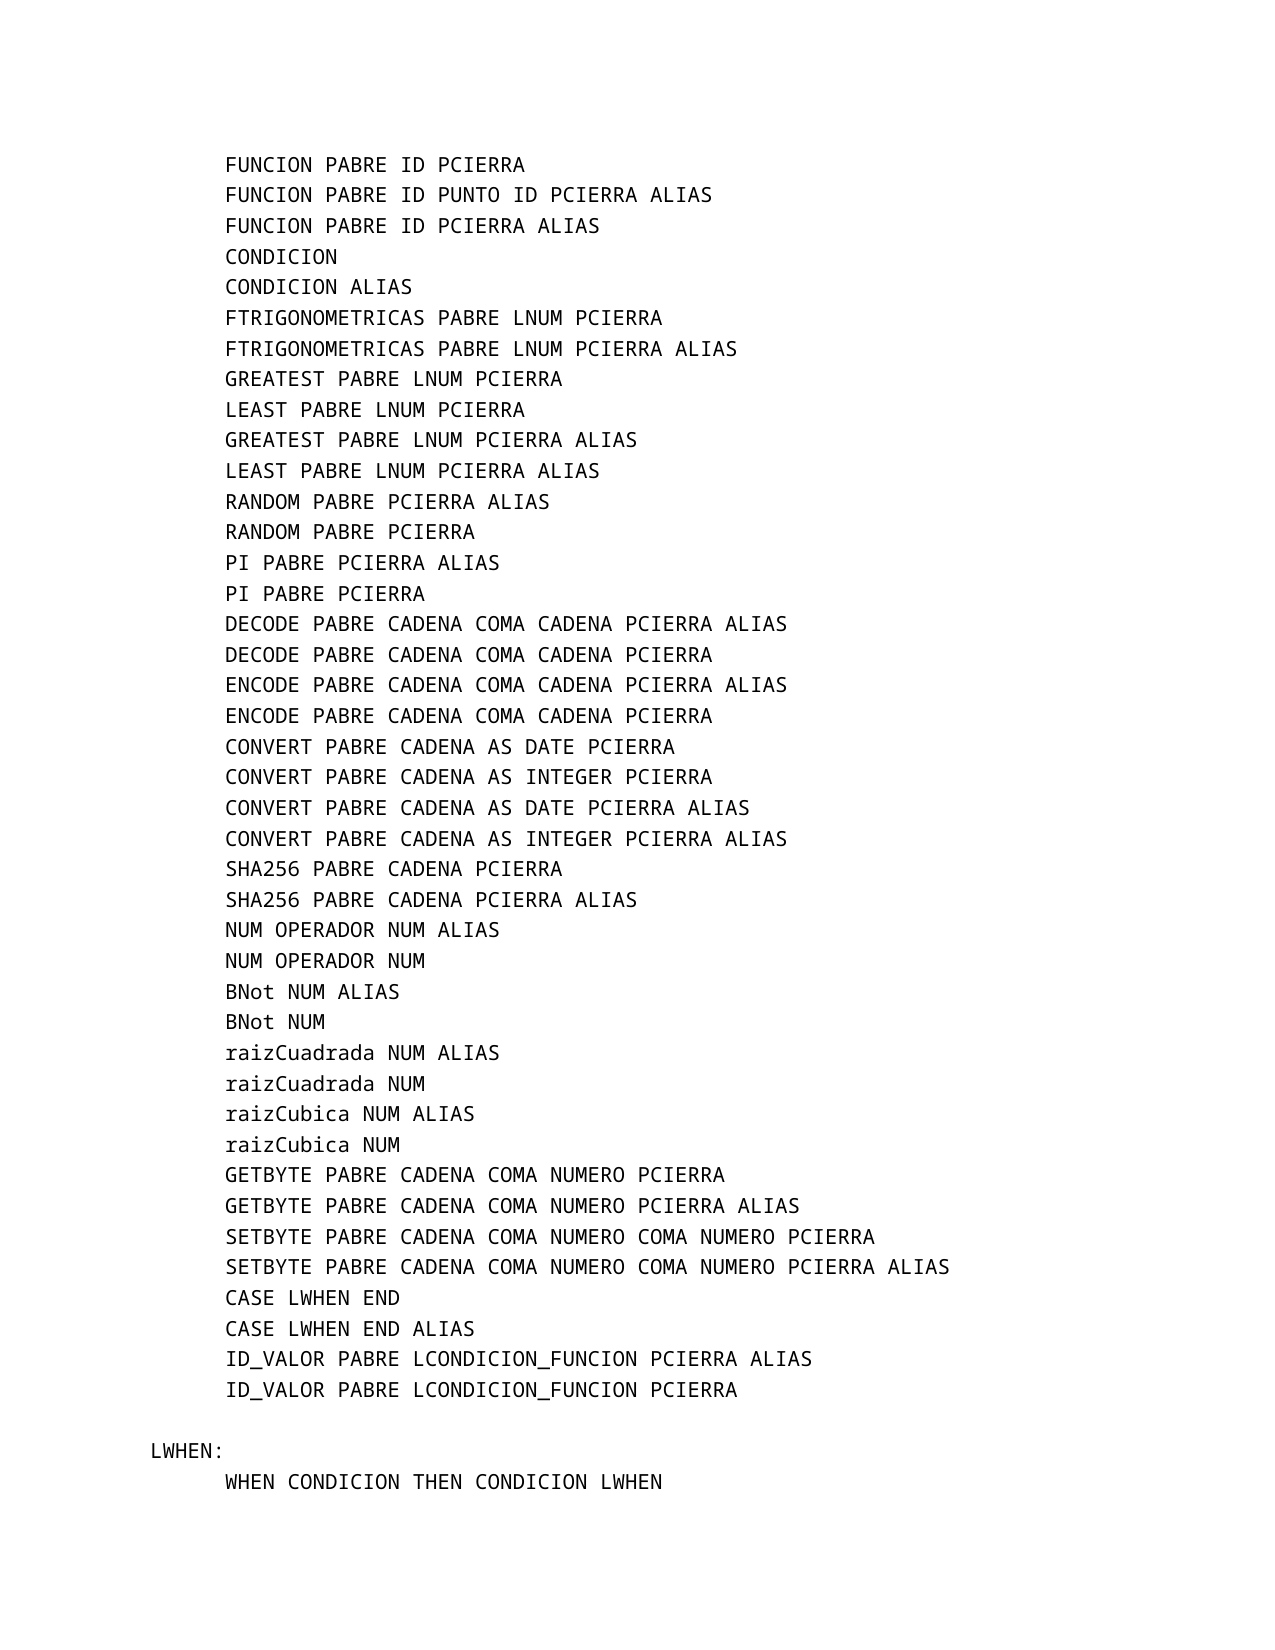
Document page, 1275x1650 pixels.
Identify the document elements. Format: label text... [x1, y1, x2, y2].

text WHEN CONDICION THEN CONDICION LWHEN [150, 1467, 1125, 1495]
text raizCubica NUM ALIAS [150, 1099, 1125, 1128]
text raizCubica NUM [150, 1130, 1125, 1158]
text BNot NUM [150, 1007, 1125, 1036]
text CONDICION ALIAS [150, 272, 1125, 301]
text FUNCION PABRE ID PCIERRA ALIAS [150, 211, 1125, 240]
text CONDICION [150, 242, 1125, 270]
text FUNCION PABRE ID PUNTO ID PCIERRA ALIAS [150, 181, 1125, 209]
text SHA256 PABRE CADENA PCIERRA ALIAS [150, 885, 1125, 913]
text CASE LWHEN END ALIAS [150, 1314, 1125, 1342]
text DECODE PABRE CADENA COMA CADENA PCIERRA ALIAS [150, 609, 1125, 638]
text NUM OPERADOR NUM ALIAS [150, 916, 1125, 944]
text ID_VALOR PABRE LCONDICION_FUNCION PCIERRA ALIAS [150, 1344, 1125, 1373]
text DECODE PABRE CADENA COMA CADENA PCIERRA [150, 640, 1125, 668]
text GREATEST PABRE LNUM PCIERRA ALIAS [150, 426, 1125, 454]
text PI PABRE PCIERRA [150, 579, 1125, 607]
text ENCODE PABRE CADENA COMA CADENA PCIERRA ALIAS [150, 671, 1125, 699]
text RANDOM PABRE PCIERRA [150, 517, 1125, 546]
text GETBYTE PABRE CADENA COMA NUMERO PCIERRA [150, 1161, 1125, 1189]
text RANDOM PABRE PCIERRA ALIAS [150, 487, 1125, 515]
text CONVERT PABRE CADENA AS INTEGER PCIERRA [150, 762, 1125, 791]
text NUM OPERADOR NUM [150, 946, 1125, 975]
text raizCuadrada NUM ALIAS [150, 1038, 1125, 1067]
text ENCODE PABRE CADENA COMA CADENA PCIERRA [150, 701, 1125, 730]
text LEAST PABRE LNUM PCIERRA [150, 395, 1125, 423]
text CONVERT PABRE CADENA AS DATE PCIERRA [150, 732, 1125, 760]
text LWHEN: [150, 1436, 1125, 1465]
text PI PABRE PCIERRA ALIAS [150, 548, 1125, 577]
text SETBYTE PABRE CADENA COMA NUMERO COMA NUMERO PCIERRA ALIAS [150, 1252, 1125, 1281]
text SETBYTE PABRE CADENA COMA NUMERO COMA NUMERO PCIERRA [150, 1222, 1125, 1250]
text CONVERT PABRE CADENA AS INTEGER PCIERRA ALIAS [150, 824, 1125, 852]
text CONVERT PABRE CADENA AS DATE PCIERRA ALIAS [150, 793, 1125, 822]
text GETBYTE PABRE CADENA COMA NUMERO PCIERRA ALIAS [150, 1191, 1125, 1220]
text GREATEST PABRE LNUM PCIERRA [150, 364, 1125, 393]
text FTRIGONOMETRICAS PABRE LNUM PCIERRA ALIAS [150, 334, 1125, 362]
text CASE LWHEN END [150, 1283, 1125, 1312]
text LEAST PABRE LNUM PCIERRA ALIAS [150, 456, 1125, 485]
text FTRIGONOMETRICAS PABRE LNUM PCIERRA [150, 303, 1125, 332]
text raizCuadrada NUM [150, 1069, 1125, 1097]
text SHA256 PABRE CADENA PCIERRA [150, 854, 1125, 883]
text FUNCION PABRE ID PCIERRA [150, 150, 1125, 178]
text BNot NUM ALIAS [150, 977, 1125, 1005]
text ID_VALOR PABRE LCONDICION_FUNCION PCIERRA [150, 1375, 1125, 1403]
